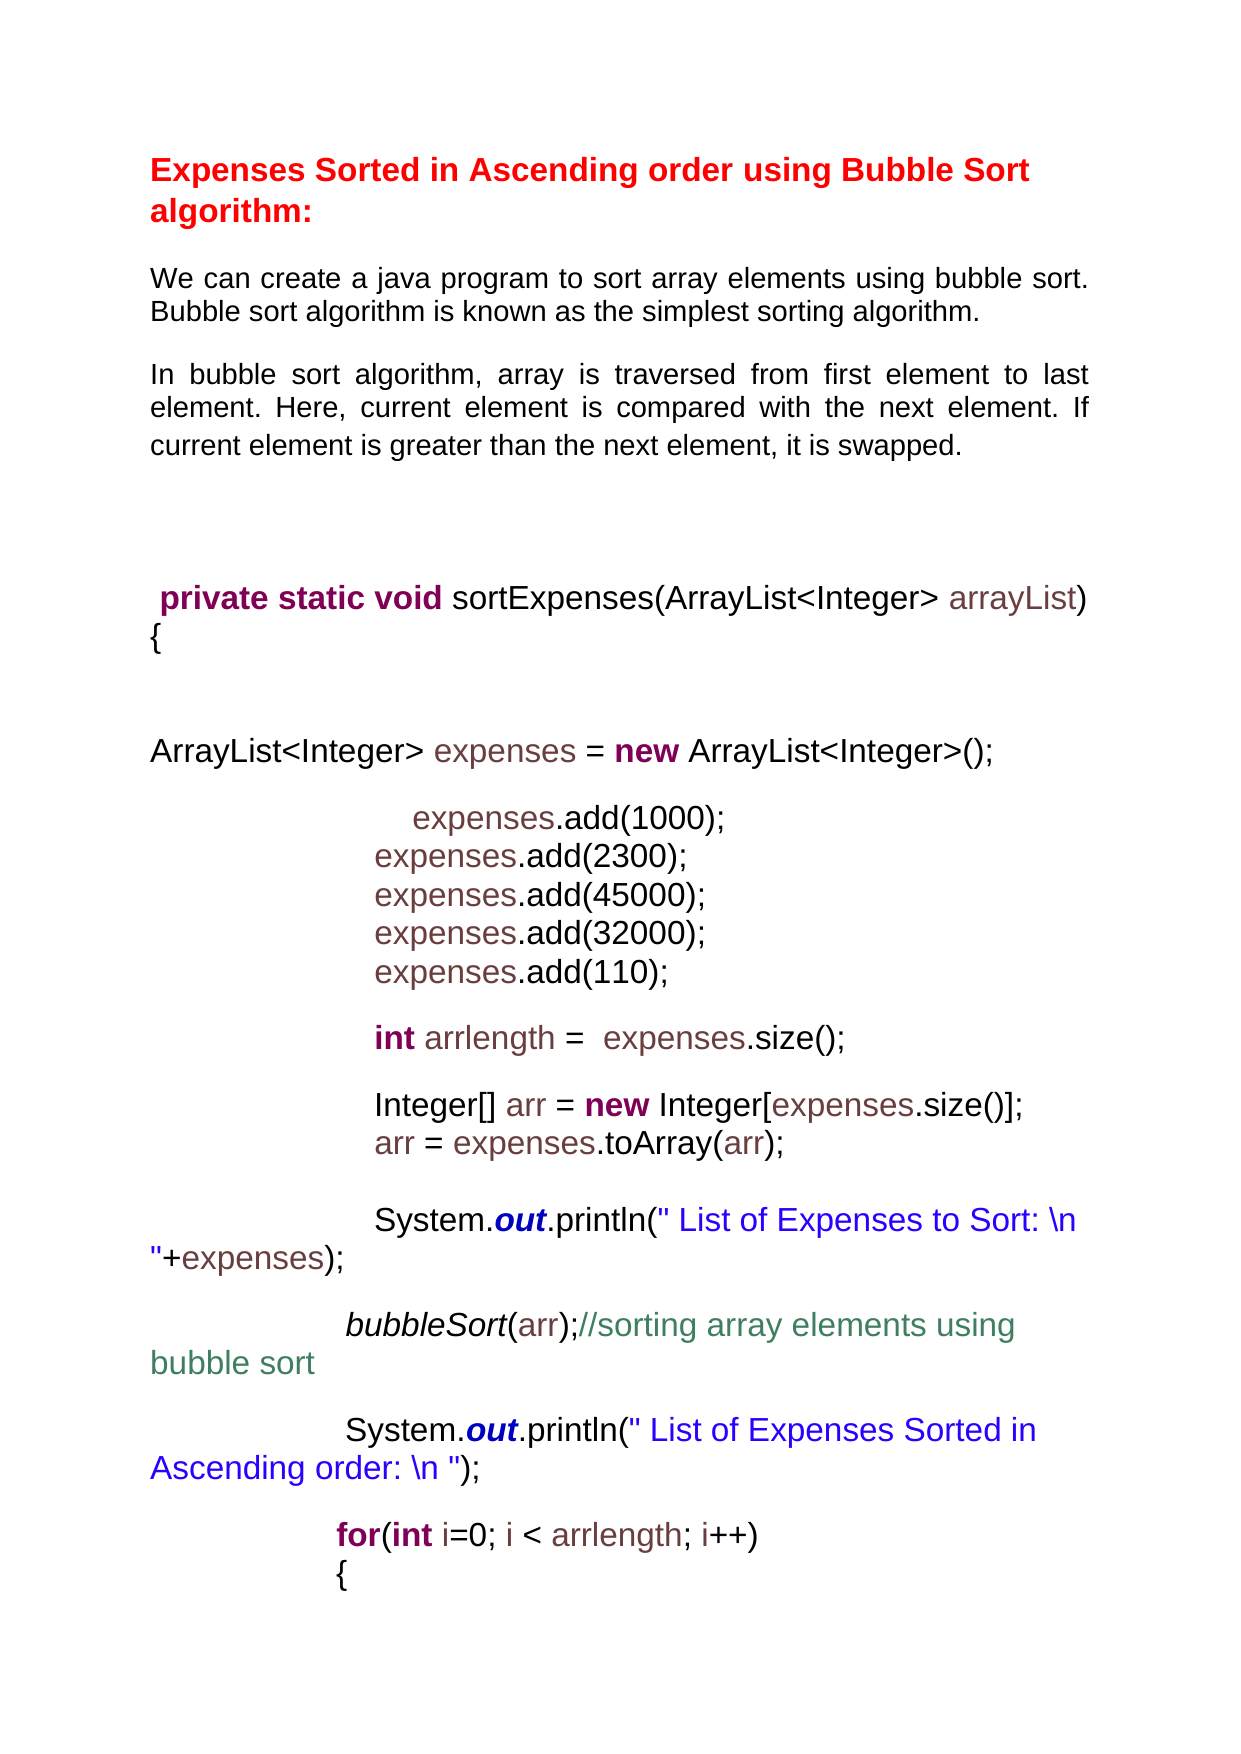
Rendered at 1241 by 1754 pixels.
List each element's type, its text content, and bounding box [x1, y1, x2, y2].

text for(int i=0; i < arrlength; i++) [150, 1514, 1090, 1553]
text System.out.println(" List of Expenses to Sort: \n "+expenses); [150, 1200, 1090, 1277]
text expenses.add(2300); [150, 836, 1090, 875]
text private static void sortExpenses(ArrayList<Integer> arrayList) { [150, 578, 1090, 654]
text ArrayList<Integer> expenses = new ArrayList<Integer>(); [150, 731, 1090, 770]
text In bubble sort algorithm, array is traversed from first element to last element. Here, current element is compared with the next element. If current element is greater than the next element, it is swapped. [150, 357, 1090, 462]
text int arrlength = expenses.size(); [150, 1018, 1090, 1057]
text System.out.println(" List of Expenses Sorted in Ascending order: \n "); [150, 1410, 1090, 1487]
text expenses.add(1000); [150, 798, 1090, 836]
text { [150, 1553, 1090, 1591]
text We can create a java program to sort array elements using bubble sort. Bubble sort algorithm is known as the simplest sorting algorithm. [150, 261, 1090, 328]
text expenses.add(32000); [150, 913, 1090, 952]
text Expenses Sorted in Ascending order using Bubble Sort algorithm: [150, 150, 1090, 229]
text arr = expenses.toArray(arr); [150, 1123, 1090, 1161]
text Integer[] arr = new Integer[expenses.size()]; [150, 1084, 1090, 1123]
text expenses.add(45000); [150, 875, 1090, 913]
text bubbleSort(arr);//sorting array elements using bubble sort [150, 1305, 1090, 1382]
text expenses.add(110); [150, 952, 1090, 990]
